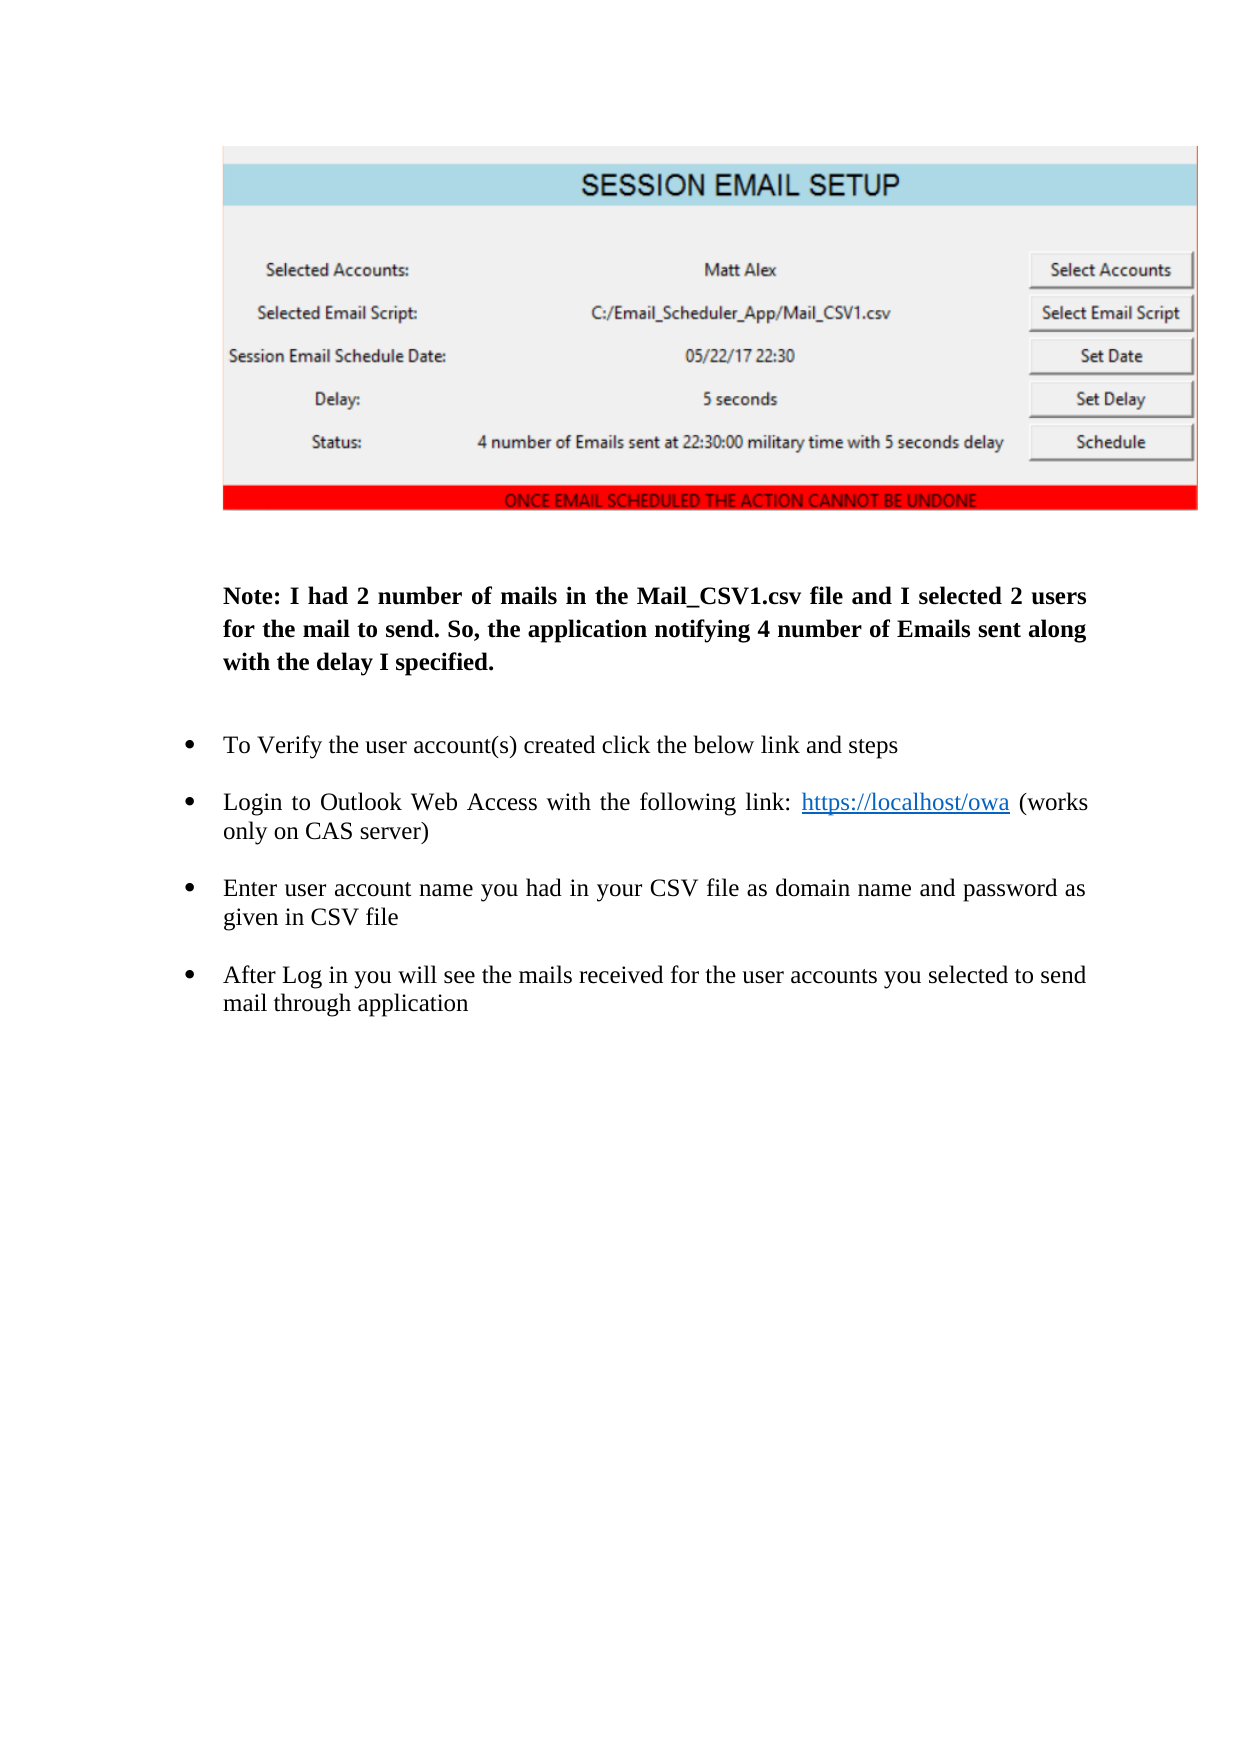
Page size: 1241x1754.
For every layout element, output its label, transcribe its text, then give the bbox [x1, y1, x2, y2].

list To Verify the user account(s) created click the below link and steps [185, 730, 1088, 758]
list Login to Outlook Web Access with the following link: https://localhost/owa (works only on CAS server) [185, 787, 1088, 845]
list Enter user account name you had in your CSV file as domain name and password as given in CSV file [185, 873, 1088, 931]
picture [222, 146, 1198, 511]
list After Log in you will see the mails received for the user accounts you selected to send mail through application [185, 960, 1088, 1017]
list Note: I had 2 number of mails in the Mail_CSV1.csv file and I selected 2 users for the mail to send. So, the application notifying 4 number of Emails sent along with the delay I specified. [223, 581, 1088, 676]
